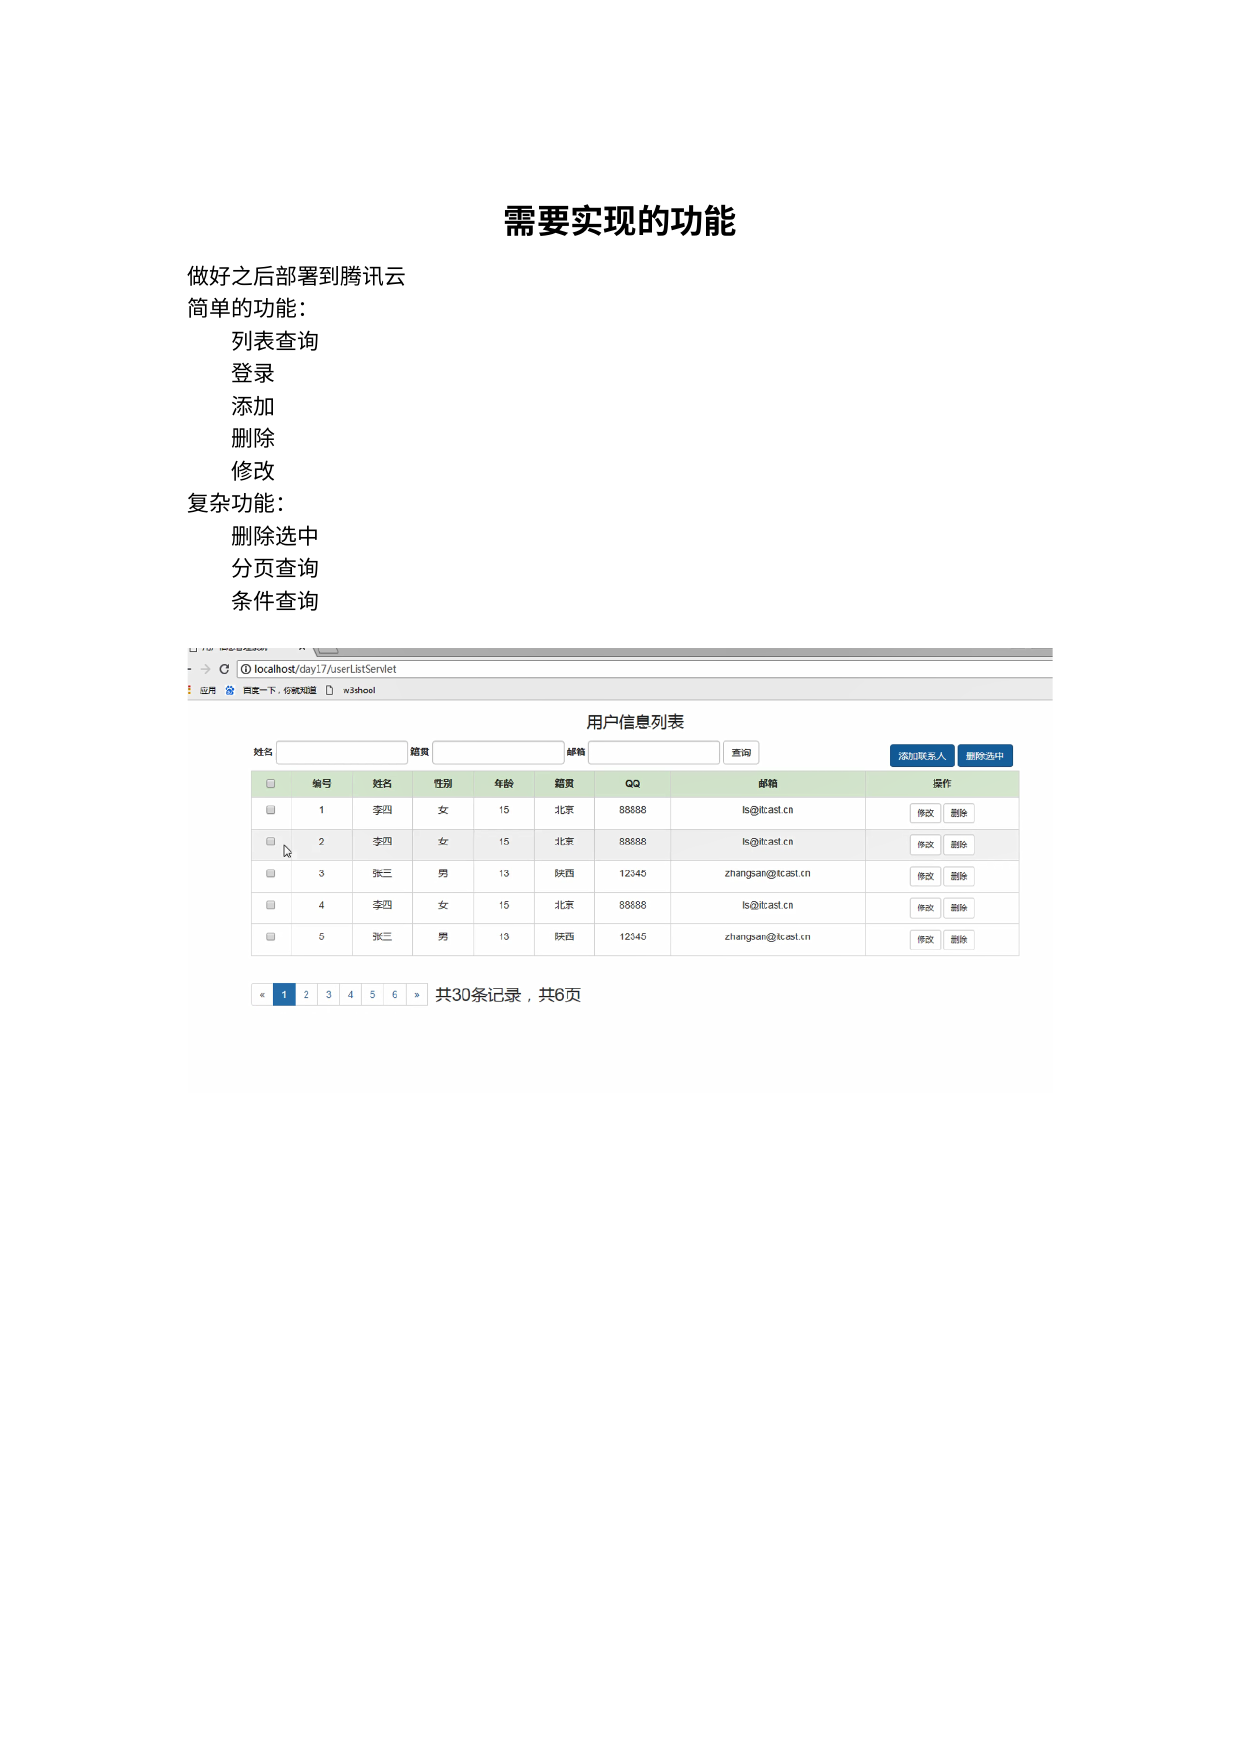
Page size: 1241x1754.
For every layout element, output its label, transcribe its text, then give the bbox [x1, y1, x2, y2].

text 修改 [187, 453, 1053, 486]
text 复杂功能： [187, 486, 1053, 518]
picture [187, 648, 1053, 1093]
text 简单的功能： [187, 291, 1053, 323]
text 登录 [187, 356, 1053, 388]
text 删除 [187, 421, 1053, 453]
title 需要实现的功能 [187, 187, 1053, 252]
text 分页查询 [187, 551, 1053, 583]
text 列表查询 [187, 323, 1053, 356]
text 条件查询 [187, 583, 1053, 616]
text 添加 [187, 388, 1053, 421]
text 做好之后部署到腾讯云 [187, 258, 1053, 291]
text 删除选中 [187, 518, 1053, 551]
